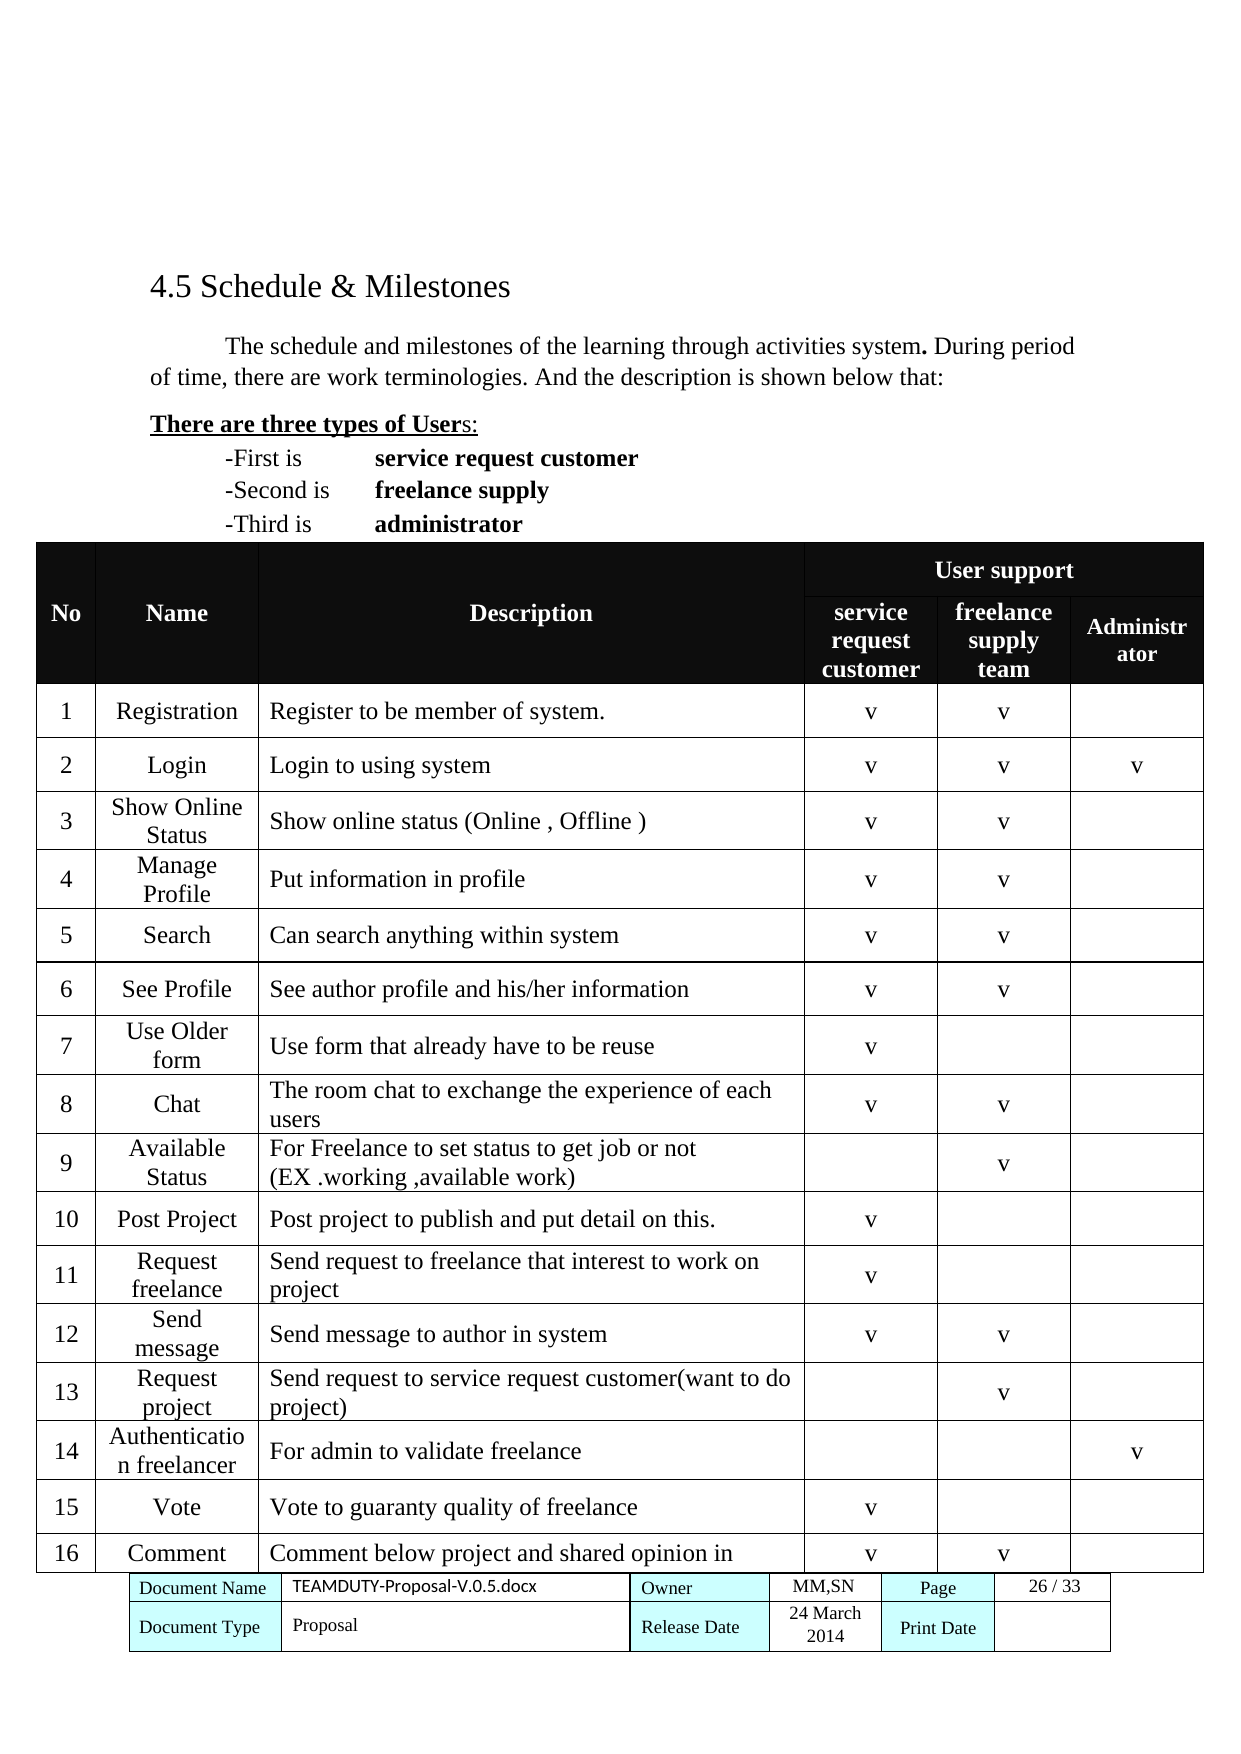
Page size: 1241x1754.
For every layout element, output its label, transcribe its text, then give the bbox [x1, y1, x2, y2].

table_cell Registration [96, 684, 258, 737]
table_cell [805, 1421, 937, 1479]
table_cell v [938, 1304, 1070, 1362]
text -Third is administrator [150, 509, 1090, 537]
table_cell 13 [37, 1363, 95, 1420]
table_cell [1071, 1016, 1203, 1074]
table_cell Manage Profile [96, 850, 258, 908]
table_cell 2 [37, 738, 95, 791]
table_cell v [805, 909, 937, 961]
table_cell v [1071, 1421, 1203, 1479]
table_cell v [938, 738, 1070, 791]
table_cell v [938, 1075, 1070, 1132]
table_cell v [1071, 738, 1203, 791]
table_cell Show Online Status [96, 792, 258, 849]
table_cell Vote [96, 1480, 258, 1533]
table_cell v [938, 1363, 1070, 1420]
table_cell Send message [96, 1304, 258, 1362]
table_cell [259, 1534, 804, 1572]
table_cell v [805, 1075, 937, 1132]
table_cell 11 [37, 1246, 95, 1303]
table_cell v [805, 1534, 937, 1572]
table_cell Register to be member of system. [259, 684, 804, 737]
table_cell Send message to author in system [259, 1304, 804, 1362]
table_cell Chat [96, 1075, 258, 1132]
table_cell 9 [37, 1134, 95, 1191]
table_cell Search [96, 909, 258, 961]
table_cell 14 [37, 1421, 95, 1479]
table_cell Request project [96, 1363, 258, 1420]
table_cell [938, 1480, 1070, 1533]
table_cell [1071, 1134, 1203, 1191]
table_cell Put information in profile [259, 850, 804, 908]
table_cell 10 [37, 1192, 95, 1245]
table_cell v [805, 1016, 937, 1074]
table_cell Send request to service request customer(want to do project) [259, 1363, 804, 1420]
table_cell 15 [37, 1480, 95, 1533]
table_cell v [805, 792, 937, 849]
table_cell v [938, 792, 1070, 849]
table_cell v [805, 684, 937, 737]
table_cell [1071, 1534, 1203, 1572]
table_cell [938, 1192, 1070, 1245]
table_cell Post project to publish and put detail on this. [259, 1192, 804, 1245]
text -Second is freelance supply [150, 476, 1090, 504]
table_cell [1071, 1363, 1203, 1420]
table_cell Show online status (Online , Offline ) [259, 792, 804, 849]
table_cell Administrator [1071, 597, 1203, 683]
text The schedule and milestones of the learning through activities system. During period of time, there are work terminologies. And the description is shown below that: [150, 331, 1090, 391]
subtitle 4.5 Schedule & Milestones [150, 266, 1090, 304]
table_cell [1071, 684, 1203, 737]
table_cell [1071, 909, 1203, 961]
table_cell [1071, 963, 1203, 1015]
table_cell Request freelance [96, 1246, 258, 1303]
table_cell Login to using system [259, 738, 804, 791]
table_cell 8 [37, 1075, 95, 1132]
table_cell v [805, 738, 937, 791]
table_cell Login [96, 738, 258, 791]
table_cell v [938, 1534, 1070, 1572]
table_cell See Profile [96, 963, 258, 1015]
table_cell [938, 1016, 1070, 1074]
table_header User support [805, 543, 1203, 596]
table_cell The room chat to exchange the experience of each users [259, 1075, 804, 1132]
table_cell Use form that already have to be reuse [259, 1016, 804, 1074]
table_cell 12 [37, 1304, 95, 1362]
table_cell v [805, 1192, 937, 1245]
table_cell [938, 1421, 1070, 1479]
table_cell [1071, 850, 1203, 908]
table_cell v [805, 850, 937, 908]
table_cell See author profile and his/her information [259, 963, 804, 1015]
table_header Description [259, 543, 804, 683]
table_cell Can search anything within system [259, 909, 804, 961]
table_header No [37, 543, 95, 683]
table_cell 4 [37, 850, 95, 908]
table_cell v [938, 850, 1070, 908]
table_header Name [96, 543, 258, 683]
table_cell For Freelance to set status to get job or not (EX .working ,available work) [259, 1134, 804, 1191]
table_cell [1071, 1246, 1203, 1303]
table_cell [805, 1134, 937, 1191]
table_cell 1 [37, 684, 95, 737]
table_cell v [805, 1480, 937, 1533]
table_cell 16 [37, 1534, 95, 1572]
table_cell service request customer [805, 597, 937, 683]
table_cell Post Project [96, 1192, 258, 1245]
table_cell 7 [37, 1016, 95, 1074]
table_cell 6 [37, 963, 95, 1015]
table_cell [1071, 792, 1203, 849]
table_cell v [805, 1246, 937, 1303]
table_cell [938, 1246, 1070, 1303]
table_cell [805, 1363, 937, 1420]
table_cell [1071, 1304, 1203, 1362]
table_cell 3 [37, 792, 95, 849]
table_cell [1071, 1480, 1203, 1533]
table_cell 5 [37, 909, 95, 961]
table_cell Vote to guaranty quality of freelance [259, 1480, 804, 1533]
table_cell Comment [96, 1534, 258, 1572]
table_cell [1071, 1075, 1203, 1132]
table_cell v [938, 909, 1070, 961]
table_cell v [805, 1304, 937, 1362]
table_cell Available Status [96, 1134, 258, 1191]
table_cell v [938, 1134, 1070, 1191]
table_cell For admin to validate freelance [259, 1421, 804, 1479]
table_cell Send request to freelance that interest to work on project [259, 1246, 804, 1303]
table_cell [1071, 1192, 1203, 1245]
text There are three types of Users: -First is service request customer [150, 409, 1090, 471]
table_cell Authentication freelancer [96, 1421, 258, 1479]
table_cell v [805, 963, 937, 1015]
table_cell freelance supply team [938, 597, 1070, 683]
table_cell v [938, 963, 1070, 1015]
table_cell Use Older form [96, 1016, 258, 1074]
table_cell v [938, 684, 1070, 737]
